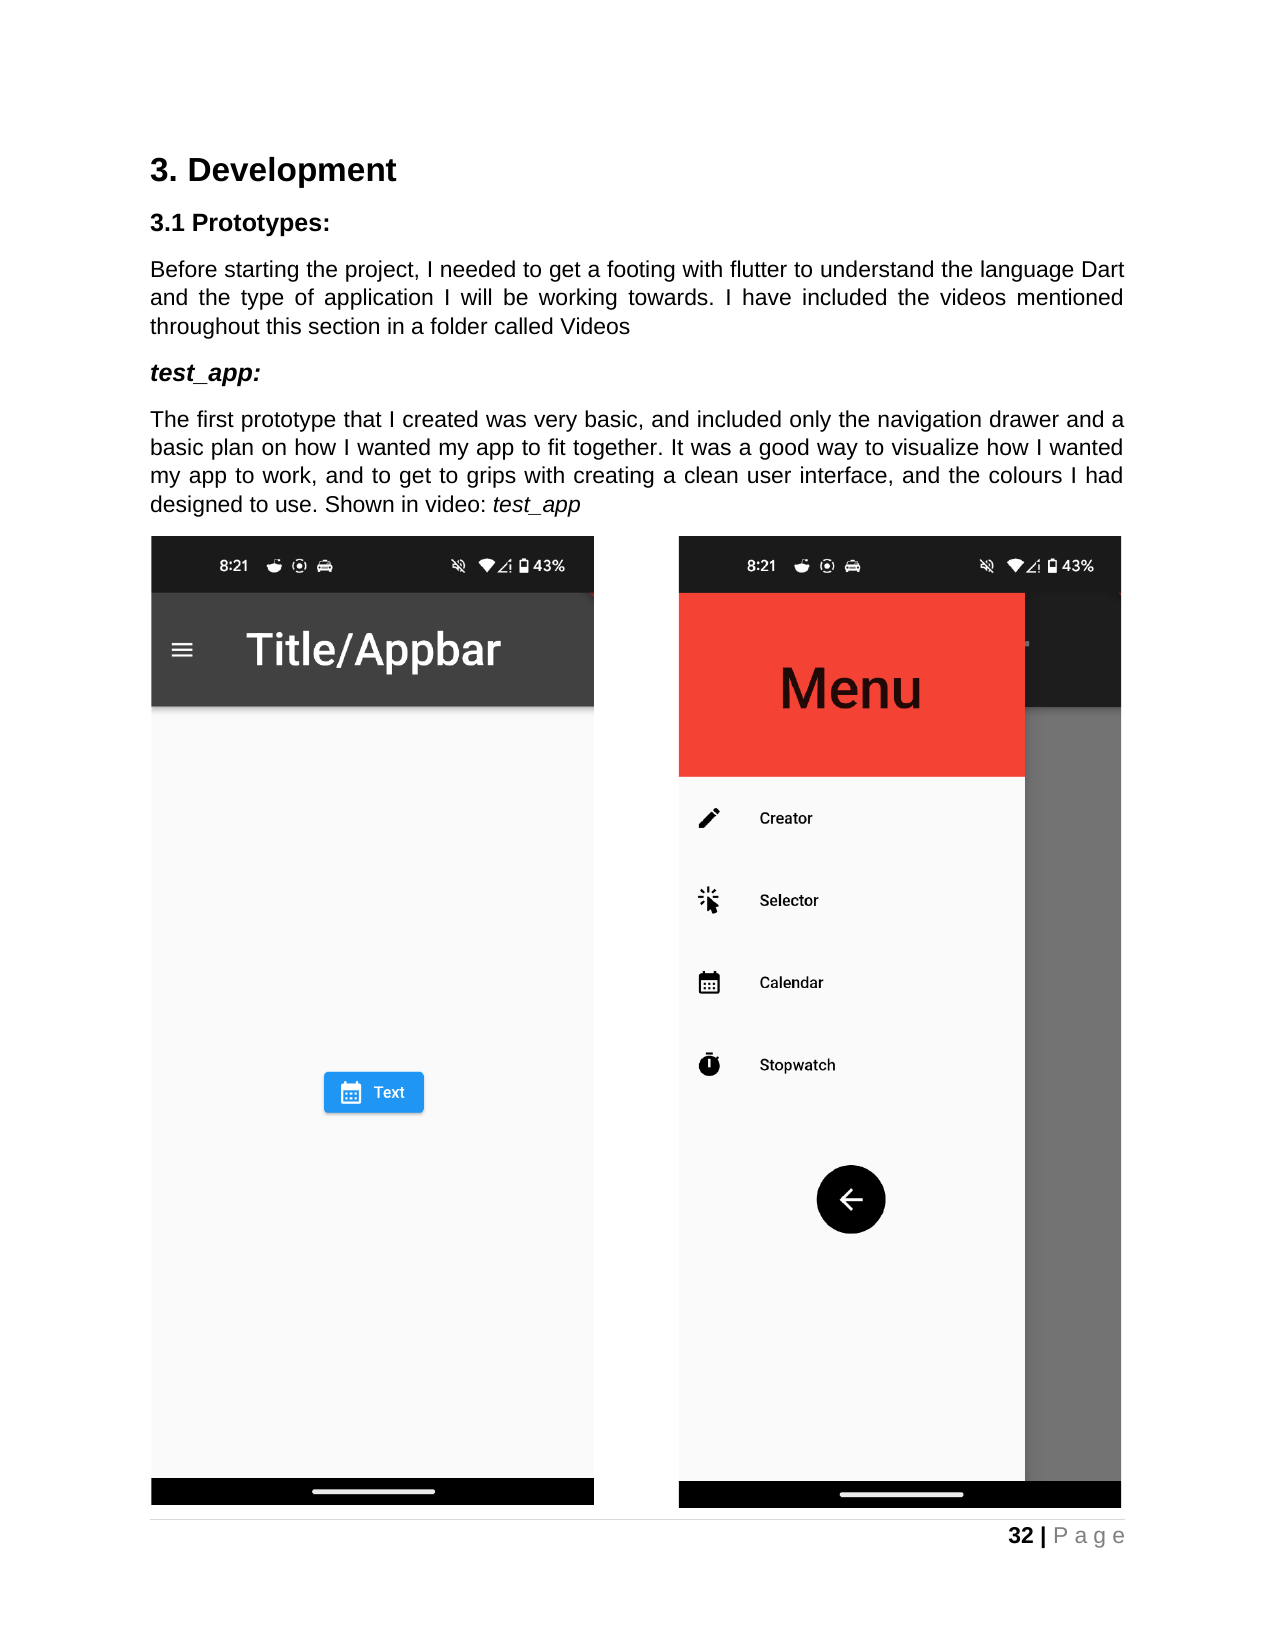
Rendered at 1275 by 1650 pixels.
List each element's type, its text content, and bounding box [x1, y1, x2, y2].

picture [677, 536, 1121, 1504]
text test_app: [150, 358, 1125, 387]
text 3.1 Prototypes: [150, 208, 1125, 237]
list Development [150, 150, 1125, 188]
picture [150, 536, 594, 1501]
text The first prototype that I created was very basic, and included only the navigation drawer and a basic plan on how I wanted my app to fit together. It was a good way to visualize how I wanted my app to work, and to get to grips with creating a clean user interface, and the colours I had designed to use. Shown in video: test_app [150, 406, 1125, 517]
text Before starting the project, I needed to get a footing with flutter to understand the language Dart and the type of application I will be working towards. I have included the videos mentioned throughout this section in a folder called Videos [150, 256, 1125, 339]
